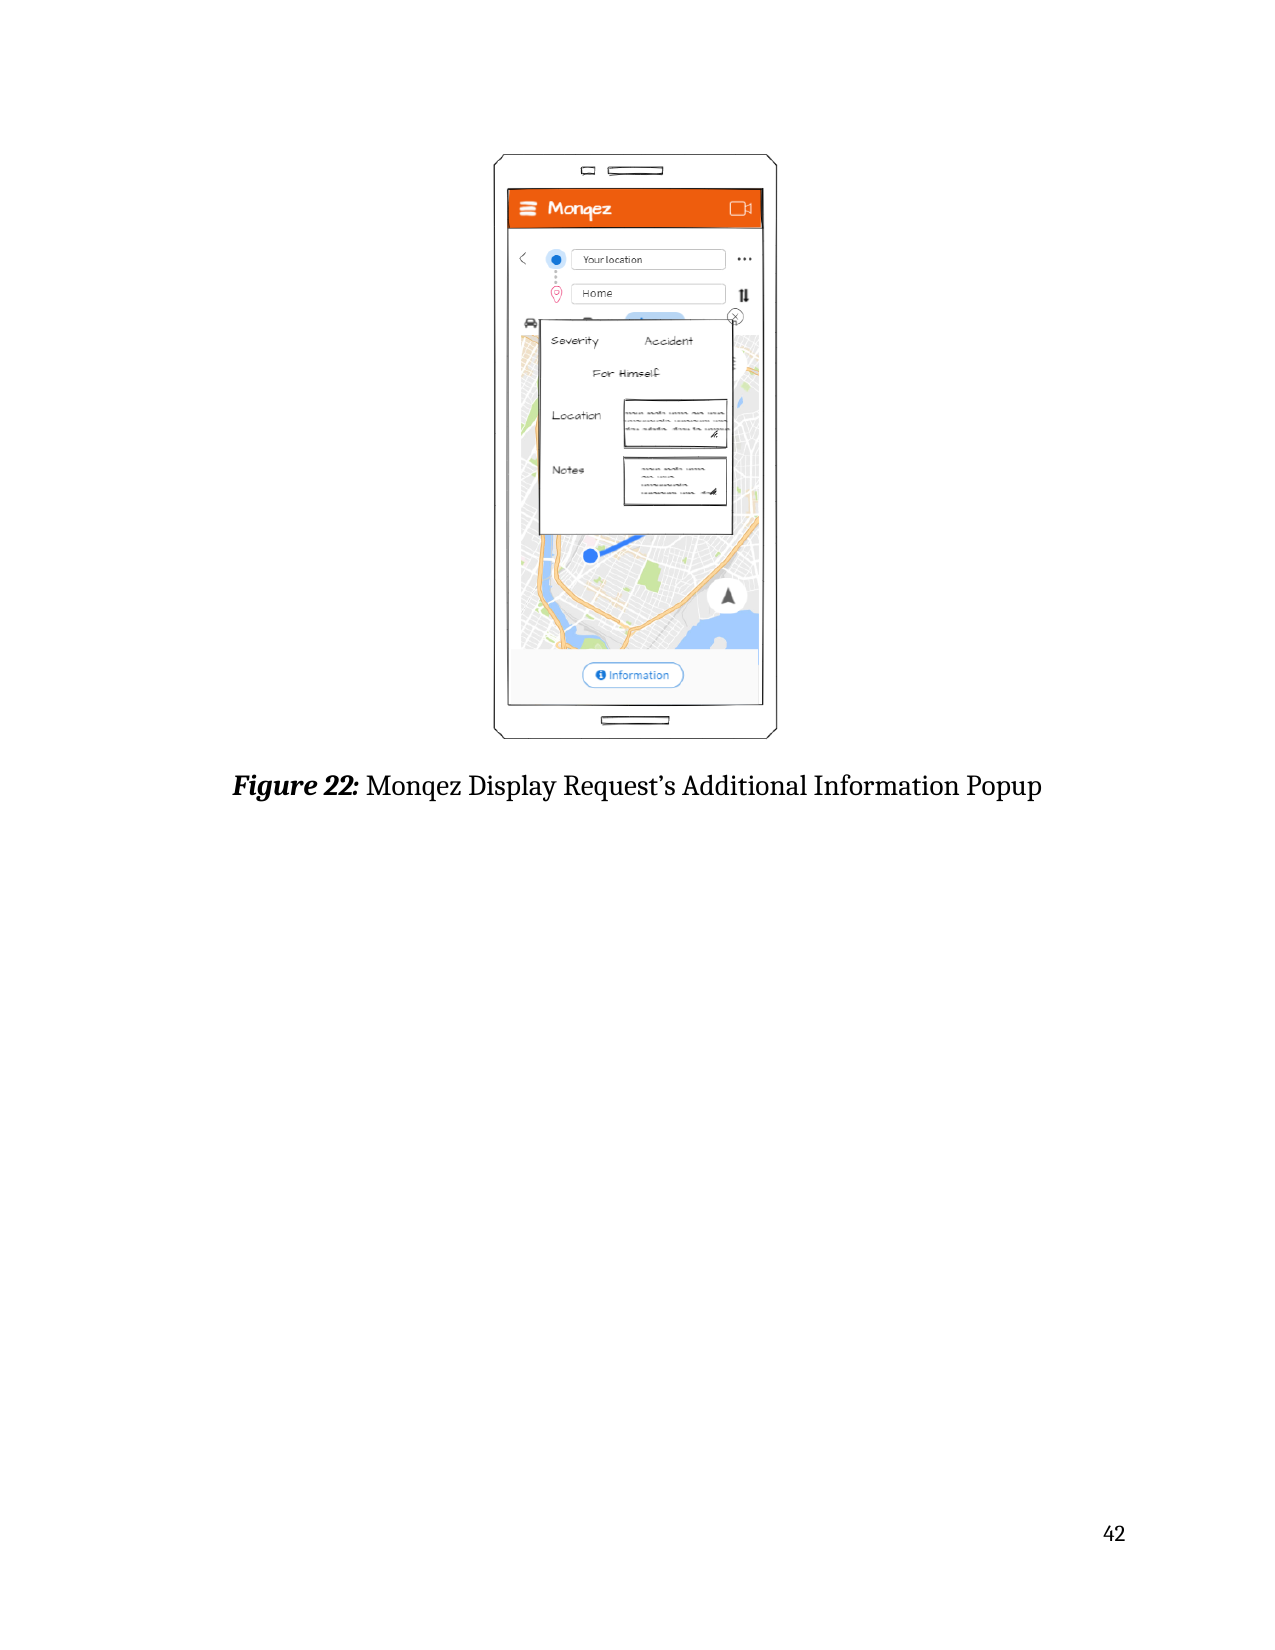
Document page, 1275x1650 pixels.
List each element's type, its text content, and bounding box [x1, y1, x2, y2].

picture [480, 150, 795, 767]
text Figure 22: Monqez Display Request’s Additional Information Popup [150, 769, 1125, 803]
